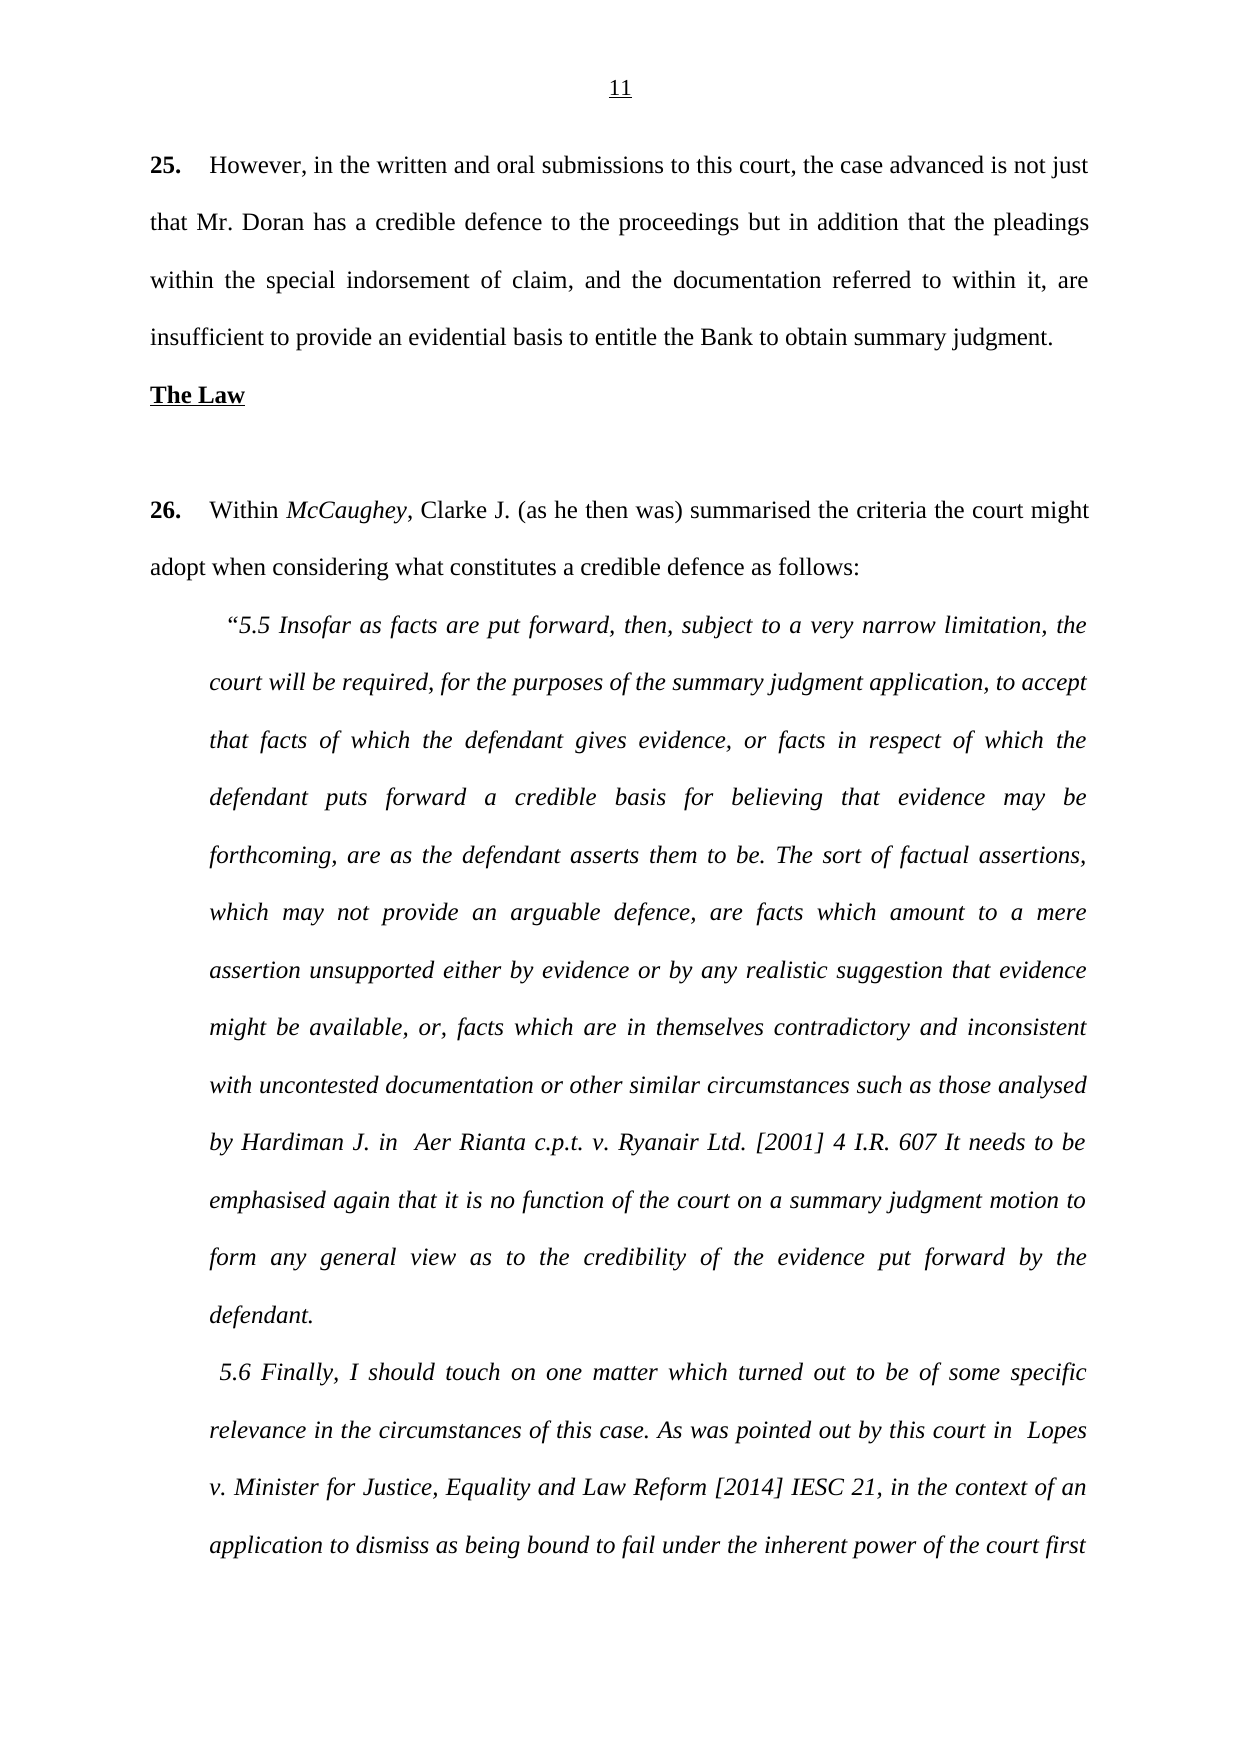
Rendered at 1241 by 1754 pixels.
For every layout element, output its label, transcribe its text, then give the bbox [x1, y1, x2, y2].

list “5.5 Insofar as facts are put forward, then, subject to a very narrow limitation, the court will be required, for the purposes of the summary judgment application, to accept that facts of which the defendant gives evidence, or facts in respect of which the defendant puts forward a credible basis for believing that evidence may be forthcoming, are as the defendant asserts them to be. The sort of factual assertions, which may not provide an arguable defence, are facts which amount to a mere assertion unsupported either by evidence or by any realistic suggestion that evidence might be available, or, facts which are in themselves contradictory and inconsistent with uncontested documentation or other similar circumstances such as those analysed by Hardiman J. in Aer Rianta c.p.t. v. Ryanair Ltd. [2001] 4 I.R. 607 It needs to be emphasised again that it is no function of the court on a summary judgment motion to form any general view as to the credibility of the evidence put forward by the defendant. [209, 610, 1090, 1329]
list The Law [150, 380, 1090, 409]
list Within McCaughey, Clarke J. (as he then was) summarised the criteria the court might adopt when considering what constitutes a credible defence as follows: [150, 495, 1090, 581]
list However, in the written and oral submissions to this court, the case advanced is not just that Mr. Doran has a credible defence to the proceedings but in addition that the pleadings within the special indorsement of claim, and the documentation referred to within it, are insufficient to provide an evidential basis to entitle the Bank to obtain summary judgment. [150, 150, 1090, 351]
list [209, 1357, 1090, 1559]
